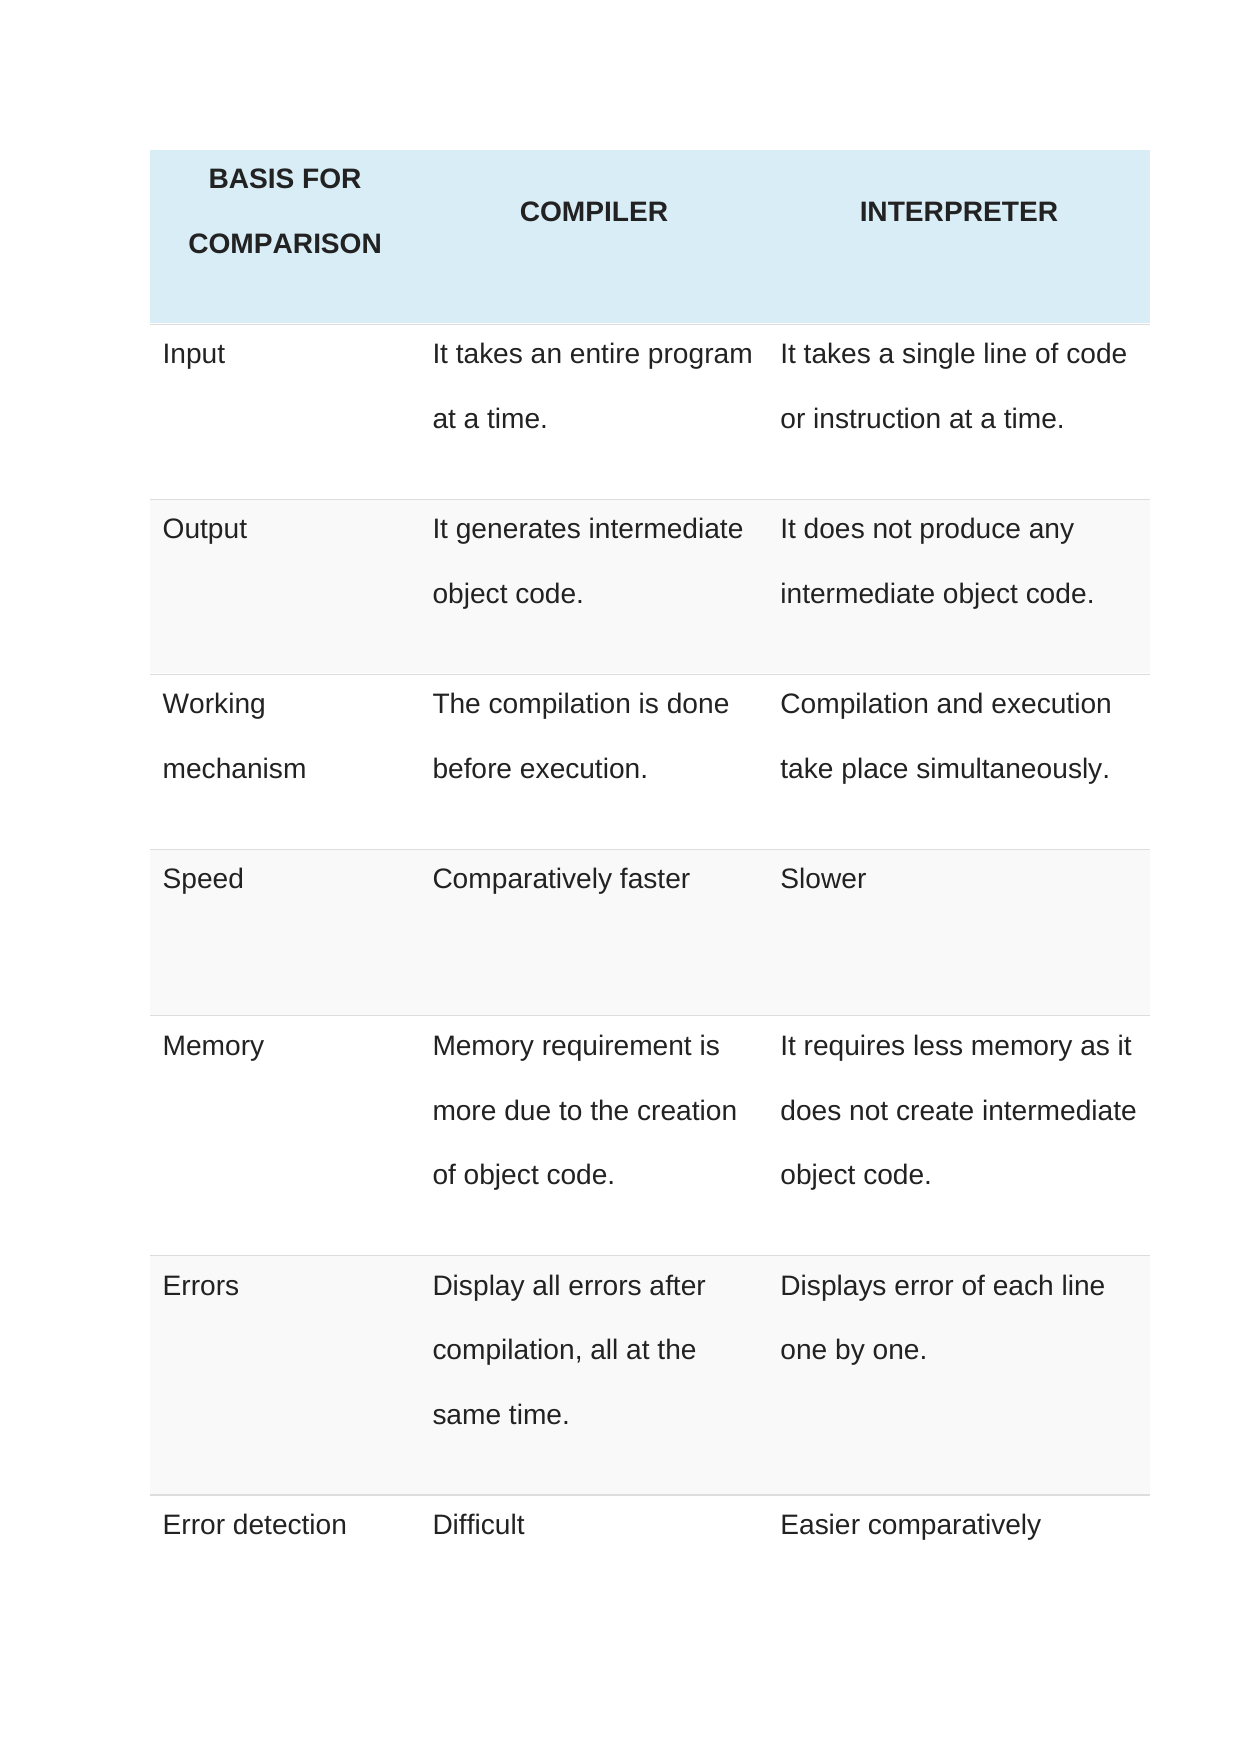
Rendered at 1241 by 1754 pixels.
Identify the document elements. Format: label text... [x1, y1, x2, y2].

table_cell Difficult [420, 1496, 768, 1553]
table_cell It takes an entire program at a time. [420, 325, 768, 498]
table_cell Easier comparatively [768, 1496, 1150, 1553]
table_cell Slower [768, 850, 1150, 1015]
table_cell Errors [150, 1256, 420, 1494]
table_cell It takes a single line of code or instruction at a time. [768, 325, 1150, 498]
table_cell Compilation and execution take place simultaneously. [768, 675, 1150, 848]
table_cell Working mechanism [150, 675, 420, 848]
table_header INTERPRETER [768, 150, 1150, 323]
table_cell It generates intermediate object code. [420, 500, 768, 673]
table_cell Displays error of each line one by one. [768, 1256, 1150, 1494]
table_cell Comparatively faster [420, 850, 768, 1015]
table_cell The compilation is done before execution. [420, 675, 768, 848]
table_cell Output [150, 500, 420, 673]
table_cell Memory [150, 1016, 420, 1254]
table_cell Error detection [150, 1496, 420, 1553]
table_header BASIS FOR COMPARISON [150, 150, 420, 323]
table_cell Display all errors after compilation, all at the same time. [420, 1256, 768, 1494]
table_cell It does not produce any intermediate object code. [768, 500, 1150, 673]
table_cell Memory requirement is more due to the creation of object code. [420, 1016, 768, 1254]
table_cell Speed [150, 850, 420, 1015]
table_header COMPILER [420, 150, 768, 323]
table_cell Input [150, 325, 420, 498]
table_cell It requires less memory as it does not create intermediate object code. [768, 1016, 1150, 1254]
